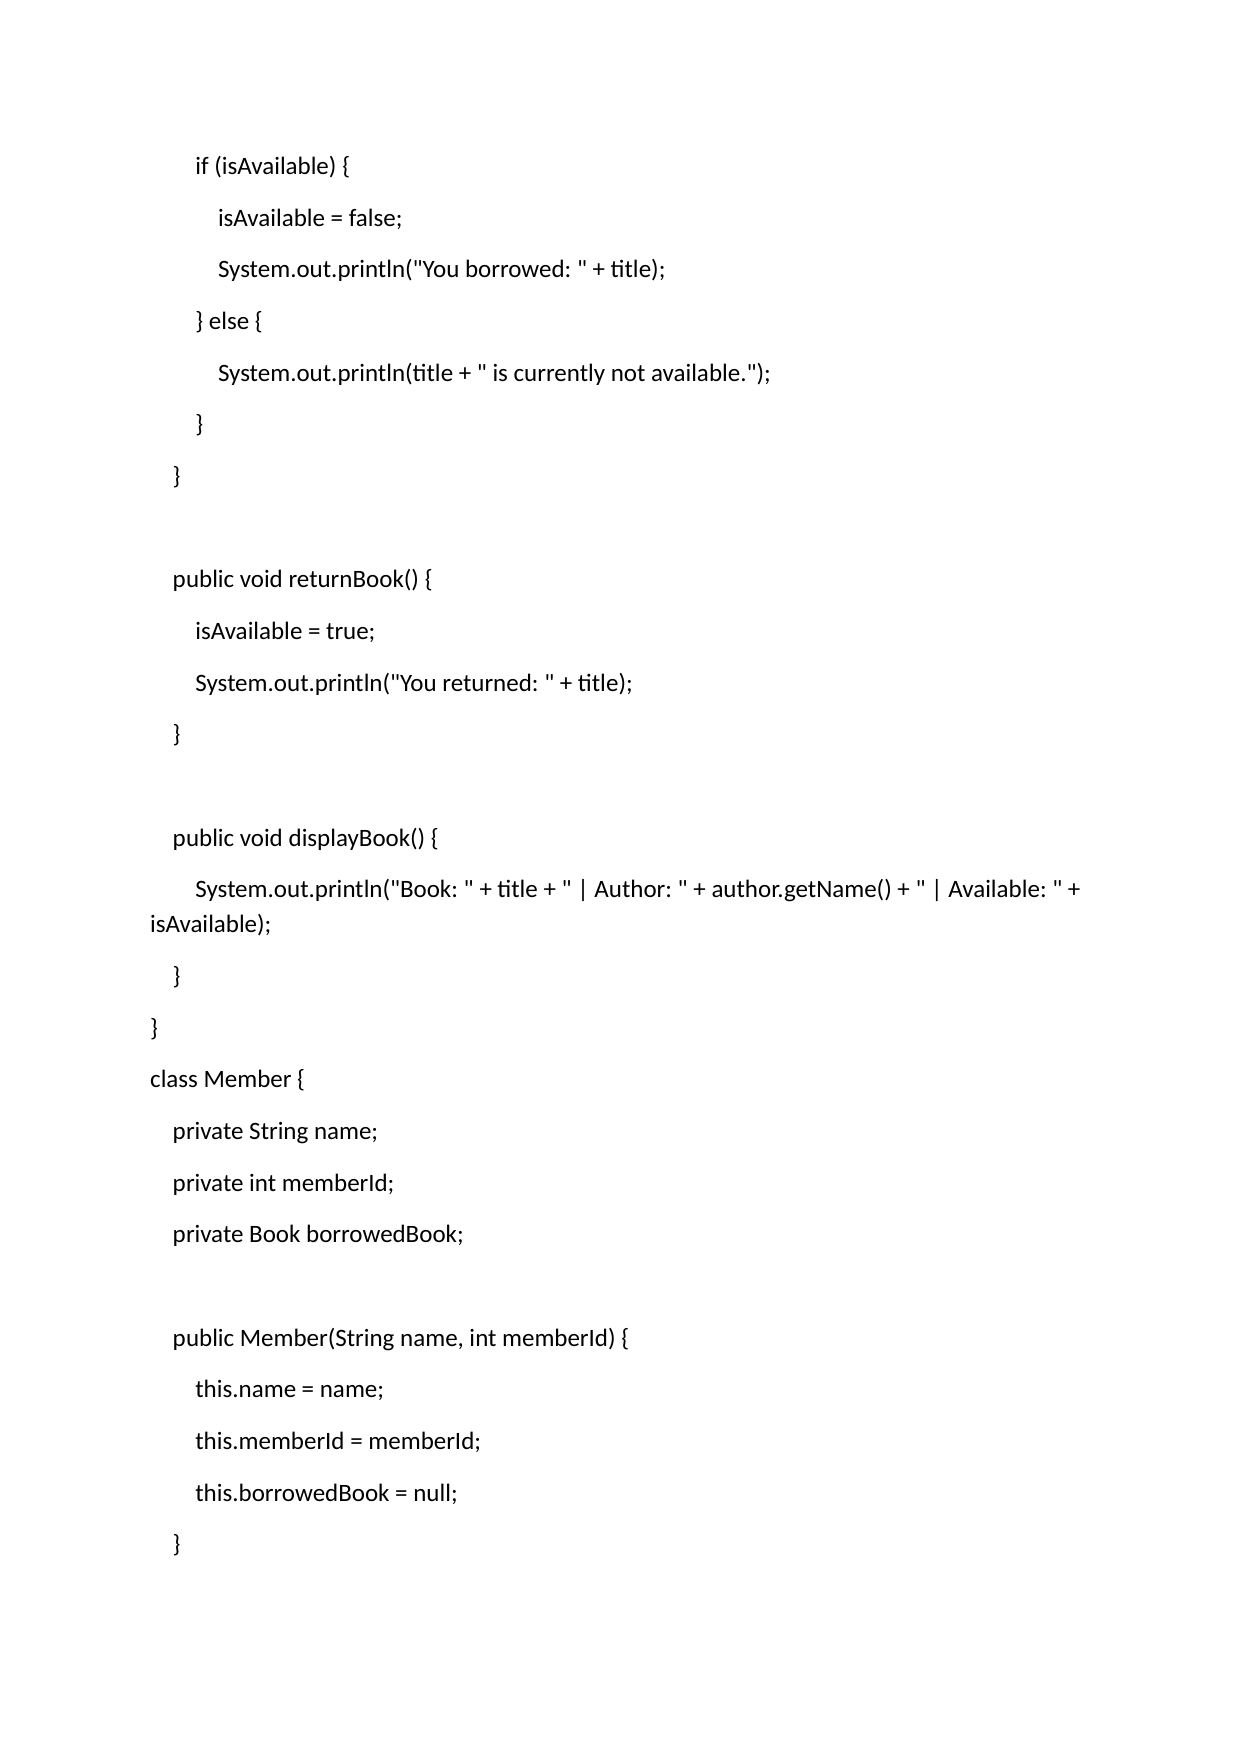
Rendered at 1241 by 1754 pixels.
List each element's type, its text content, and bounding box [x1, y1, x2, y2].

text } else { [150, 305, 1090, 336]
text private int memberId; [150, 1167, 1090, 1197]
text } [150, 718, 1090, 749]
text System.out.println("You borrowed: " + title); [150, 253, 1090, 284]
text this.memberId = memberId; [150, 1425, 1090, 1456]
text this.name = name; [150, 1373, 1090, 1404]
text public Member(String name, int memberId) { [150, 1322, 1090, 1352]
text isAvailable = true; [150, 615, 1090, 646]
text } [150, 960, 1090, 991]
text System.out.println("Book: " + title + " | Author: " + author.getName() + " | Available: " + isAvailable); [150, 873, 1090, 939]
text private Book borrowedBook; [150, 1218, 1090, 1249]
text System.out.println(title + " is currently not available."); [150, 357, 1090, 387]
text private String name; [150, 1115, 1090, 1146]
text class Member { [150, 1063, 1090, 1094]
text } [150, 408, 1090, 439]
text public void returnBook() { [150, 563, 1090, 594]
text if (isAvailable) { [150, 150, 1090, 181]
text System.out.println("You returned: " + title); [150, 667, 1090, 697]
text public void displayBook() { [150, 822, 1090, 852]
text } [150, 1012, 1090, 1042]
text isAvailable = false; [150, 202, 1090, 232]
text } [150, 460, 1090, 491]
text } [150, 1528, 1090, 1559]
text this.borrowedBook = null; [150, 1477, 1090, 1507]
